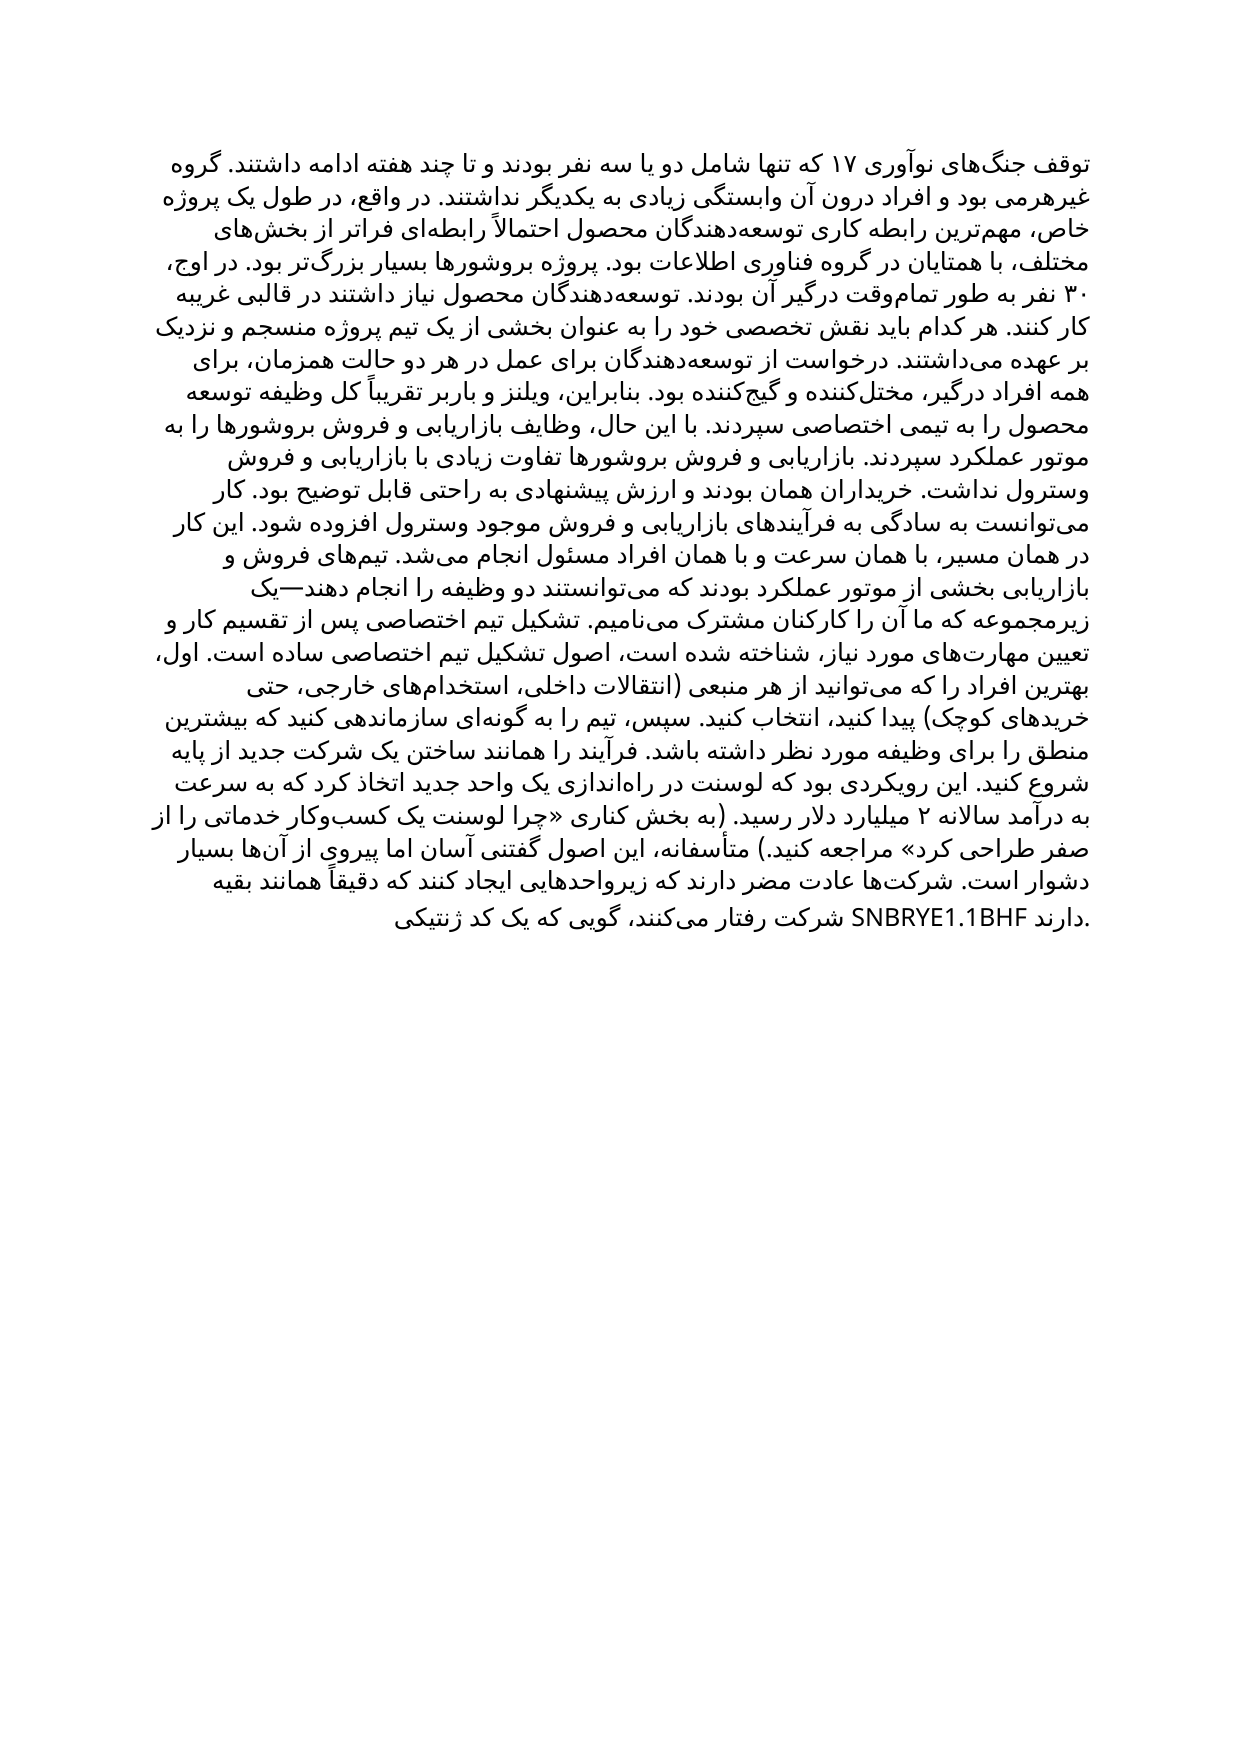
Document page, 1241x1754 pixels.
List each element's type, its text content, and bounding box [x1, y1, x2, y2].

text توقف جنگ‌های نوآوری ۱۷ که تنها شامل دو یا سه نفر بودند و تا چند هفته ادامه داشتند. گروه غیرهرمی بود و افراد درون آن وابستگی زیادی به یکدیگر نداشتند. در واقع، در طول یک پروژه خاص، مهم‌ترین رابطه کاری توسعه‌دهندگان محصول احتمالاً رابطه‌ای فراتر از بخش‌های مختلف، با همتایان در گروه فناوری اطلاعات بود. پروژه بروشورها بسیار بزرگ‌تر بود. در اوج، ۳۰ نفر به طور تمام‌وقت درگیر آن بودند. توسعه‌دهندگان محصول نیاز داشتند در قالبی غریبه کار کنند. هر کدام باید نقش تخصصی خود را به عنوان بخشی از یک تیم پروژه منسجم و نزدیک بر عهده می‌داشتند. درخواست از توسعه‌دهندگان برای عمل در هر دو حالت همزمان، برای همه افراد درگیر، مختل‌کننده و گیج‌کننده بود. بنابراین، ویلنز و باربر تقریباً کل وظیفه توسعه محصول را به تیمی اختصاصی سپردند. با این حال، وظایف بازاریابی و فروش بروشورها را به موتور عملکرد سپردند. بازاریابی و فروش بروشورها تفاوت زیادی با بازاریابی و فروش وسترول نداشت. خریداران همان بودند و ارزش پیشنهادی به راحتی قابل توضیح بود. کار می‌توانست به سادگی به فرآیندهای بازاریابی و فروش موجود وسترول افزوده شود. این کار در همان مسیر، با همان سرعت و با همان افراد مسئول انجام می‌شد. تیم‌های فروش و بازاریابی بخشی از موتور عملکرد بودند که می‌توانستند دو وظیفه را انجام دهند—یک زیرمجموعه که ما آن را کارکنان مشترک می‌نامیم. تشکیل تیم اختصاصی پس از تقسیم کار و تعیین مهارت‌های مورد نیاز، شناخته شده است، اصول تشکیل تیم اختصاصی ساده است. اول، بهترین افراد را که می‌توانید از هر منبعی (انتقالات داخلی، استخدام‌های خارجی، حتی خریدهای کوچک) پیدا کنید، انتخاب کنید. سپس، تیم را به گونه‌ای سازماندهی کنید که بیشترین منطق را برای وظیفه مورد نظر داشته باشد. فرآیند را همانند ساختن یک شرکت جدید از پایه شروع کنید. این رویکردی بود که لوسنت در راه‌اندازی یک واحد جدید اتخاذ کرد که به سرعت به درآمد سالانه ۲ میلیارد دلار رسید. (به بخش کناری «چرا لوسنت یک کسب‌وکار خدماتی را از صفر طراحی کرد» مراجعه کنید.) متأسفانه، این اصول گفتنی آسان اما پیروی از آن‌ها بسیار دشوار است. شرکت‌ها عادت مضر دارند که زیرواحدهایی ایجاد کنند که دقیقاً همانند بقیه شرکت رفتار می‌کنند، گویی که یک کد ژنتیکی SNBRYE1.1BHF دارند. [150, 150, 1090, 937]
